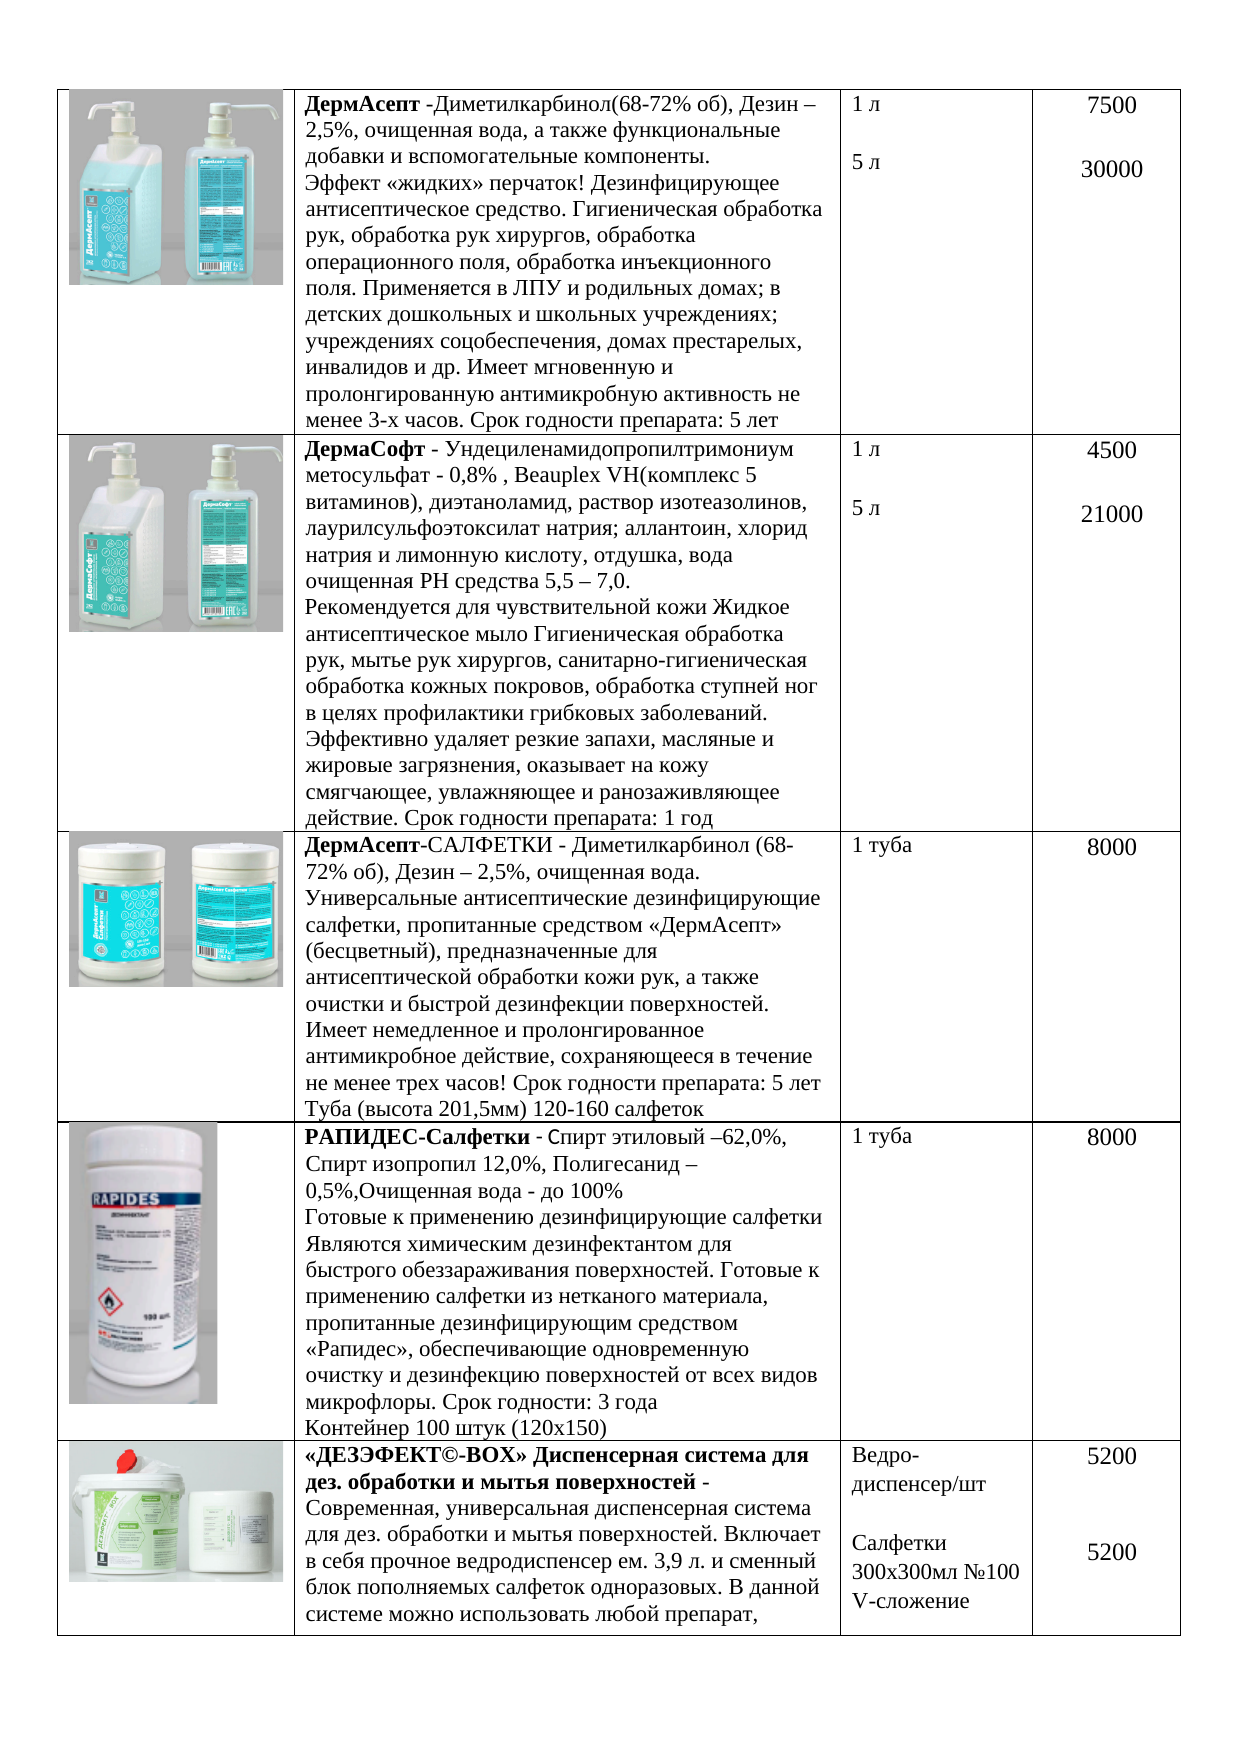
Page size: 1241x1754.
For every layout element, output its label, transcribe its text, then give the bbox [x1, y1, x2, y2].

table_cell ДермаСофт - Ундециленамидопропилтримониум метосульфат - 0,8% , Beauplex VH(комплекс 5 витаминов), диэтанолaмид, раствор изотеазолинов, лаурилсульфоэтоксилат натрия; аллантоин, хлорид натрия и лимонную кислоту, отдушка, вода очищенная РH средства 5,5 – 7,0. Рекомендуется для чувствительной кожи Жидкое антисептическое мыло Гигиеническая обработка рук, мытье рук хирургов, санитарно-гигиеническая обработка кожных покровов, обработка ступней ног в целях профилактики грибковых заболеваний. Эффективно удаляет резкие запахи, масляные и жировые загрязнения, оказывает на кожу смягчающее, увлажняющее и ранозаживляющее действие. Срок годности препарата: 1 год [295, 435, 840, 831]
table_cell 1 л 5 л [841, 435, 1032, 831]
table_cell [58, 832, 294, 1121]
table_cell 7500 30000 [1033, 90, 1180, 434]
table_cell 1 туба [841, 832, 1032, 1121]
table_cell ДермАсепт -Диметилкарбинол(68-72% об), Дезин – 2,5%, очищенная вода, а также функциональные добавки и вспомогательные компоненты. Эффект «жидких» перчаток! Дезинфицирующее антисептическое средство. Гигиеническая обработка рук, обработка рук хирургов, обработка операционного поля, обработка инъекционного поля. Применяется в ЛПУ и родильных домах; в детских дошкольных и школьных учреждениях; учреждениях соцобеспечения, домах престарелых, инвалидов и др. Имеет мгновенную и пролонгированную антимикробную активность не менее 3-х часов. Срок годности препарата: 5 лет [295, 90, 840, 434]
picture [69, 89, 284, 285]
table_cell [841, 1441, 1032, 1635]
table_cell 8000 [1033, 1123, 1180, 1440]
table_cell 1 л 5 л [841, 90, 1032, 434]
table_cell 4500 21000 [1033, 435, 1180, 831]
table_cell РАПИДЕС-Салфетки - Спирт этиловый –62,0%, Спирт изопропил 12,0%, Полигесанид – 0,5%,Очищенная вода - до 100% Готовые к применению дезинфицирующие салфетки Являются химическим дезинфектантом для быстрого обеззараживания поверхностей. Готовые к применению салфетки из нетканого материала, пропитанные дезинфицирующим средством «Рапидес», обеспечивающие одновременную очистку и дезинфекцию поверхностей от всех видов микрофлоры. Срок годности: 3 года Контейнер 100 штук (120х150) [295, 1123, 840, 1440]
table_cell 1 туба [841, 1123, 1032, 1440]
picture [69, 831, 284, 987]
picture [69, 1122, 218, 1404]
picture [69, 1441, 284, 1582]
table_cell [58, 90, 294, 434]
table_cell ДермАсепт-САЛФЕТКИ - Диметилкарбинол (68-72% об), Дезин – 2,5%, очищенная вода. Универсальные антисептические дезинфицирующие салфетки, пропитанные средством «ДермАсепт» (бесцветный), предназначенные для антисептической обработки кожи рук, а также очистки и быстрой дезинфекции поверхностей. Имеет немедленное и пролонгированное антимикробное действие, сохраняющееся в течение не менее трех часов! Срок годности препарата: 5 лет Туба (высота 201,5мм) 120-160 салфеток [295, 832, 840, 1121]
table_cell 5200 5200 [1033, 1441, 1180, 1635]
table_cell [58, 1441, 294, 1635]
picture [69, 435, 284, 632]
table_cell [58, 435, 294, 831]
table_cell [58, 1123, 294, 1440]
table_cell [295, 1441, 840, 1635]
table_cell 8000 [1033, 832, 1180, 1121]
